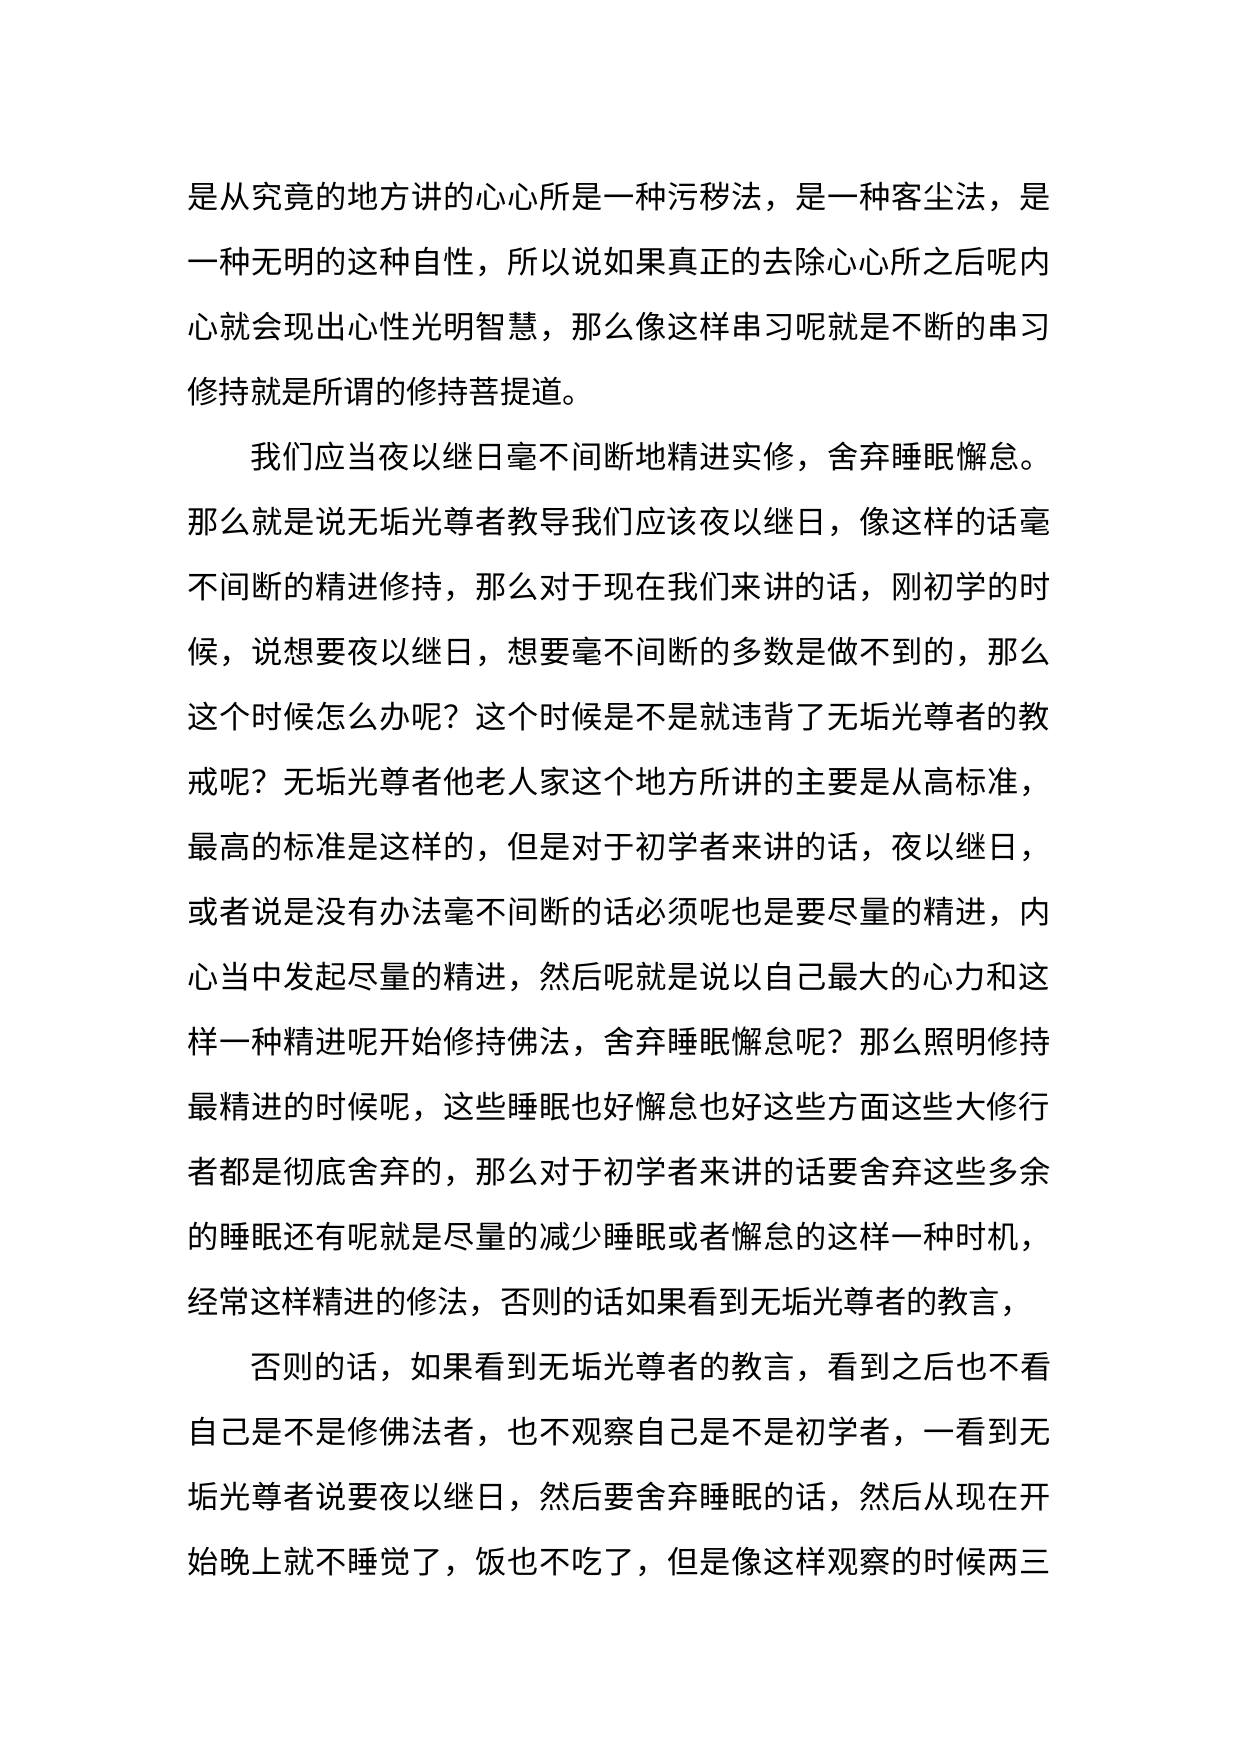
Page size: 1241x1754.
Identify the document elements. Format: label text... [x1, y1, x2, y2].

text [187, 162, 1053, 422]
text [187, 1332, 1053, 1592]
text 我们应当夜以继日毫不间断地精进实修，舍弃睡眠懈怠。那么就是说无垢光尊者教导我们应该夜以继日，像这样的话毫不间断的精进修持，那么对于现在我们来讲的话，刚初学的时候，说想要夜以继日，想要毫不间断的多数是做不到的，那么这个时候怎么办呢？这个时候是不是就违背了无垢光尊者的教戒呢？无垢光尊者他老人家这个地方所讲的主要是从高标准，最高的标准是这样的，但是对于初学者来讲的话，夜以继日，或者说是没有办法毫不间断的话必须呢也是要尽量的精进，内心当中发起尽量的精进，然后呢就是说以自己最大的心力和这样一种精进呢开始修持佛法，舍弃睡眠懈怠呢？那么照明修持最精进的时候呢，这些睡眠也好懈怠也好这些方面这些大修行者都是彻底舍弃的，那么对于初学者来讲的话要舍弃这些多余的睡眠还有呢就是尽量的减少睡眠或者懈怠的这样一种时机，经常这样精进的修法，否则的话如果看到无垢光尊者的教言， [187, 422, 1053, 1332]
